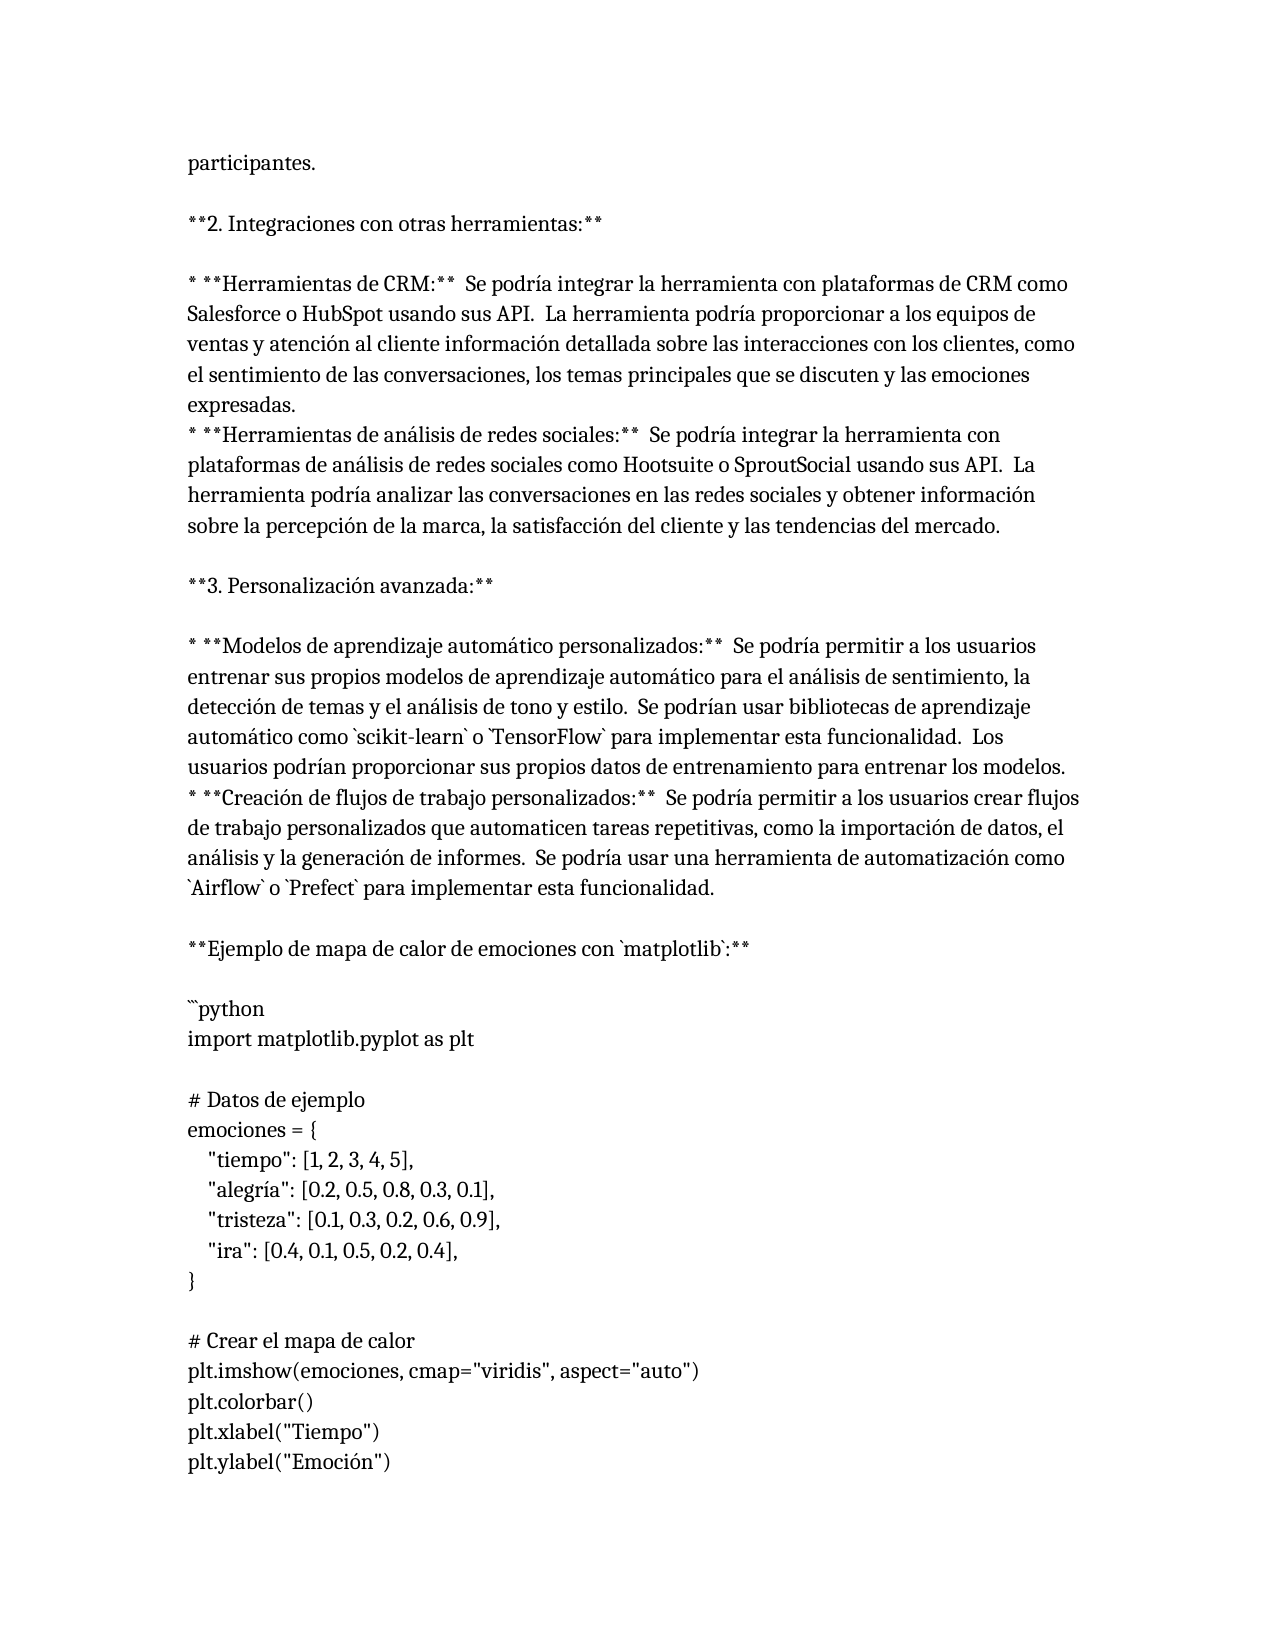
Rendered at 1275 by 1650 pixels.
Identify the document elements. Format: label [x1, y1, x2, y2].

text [187, 150, 1087, 1475]
